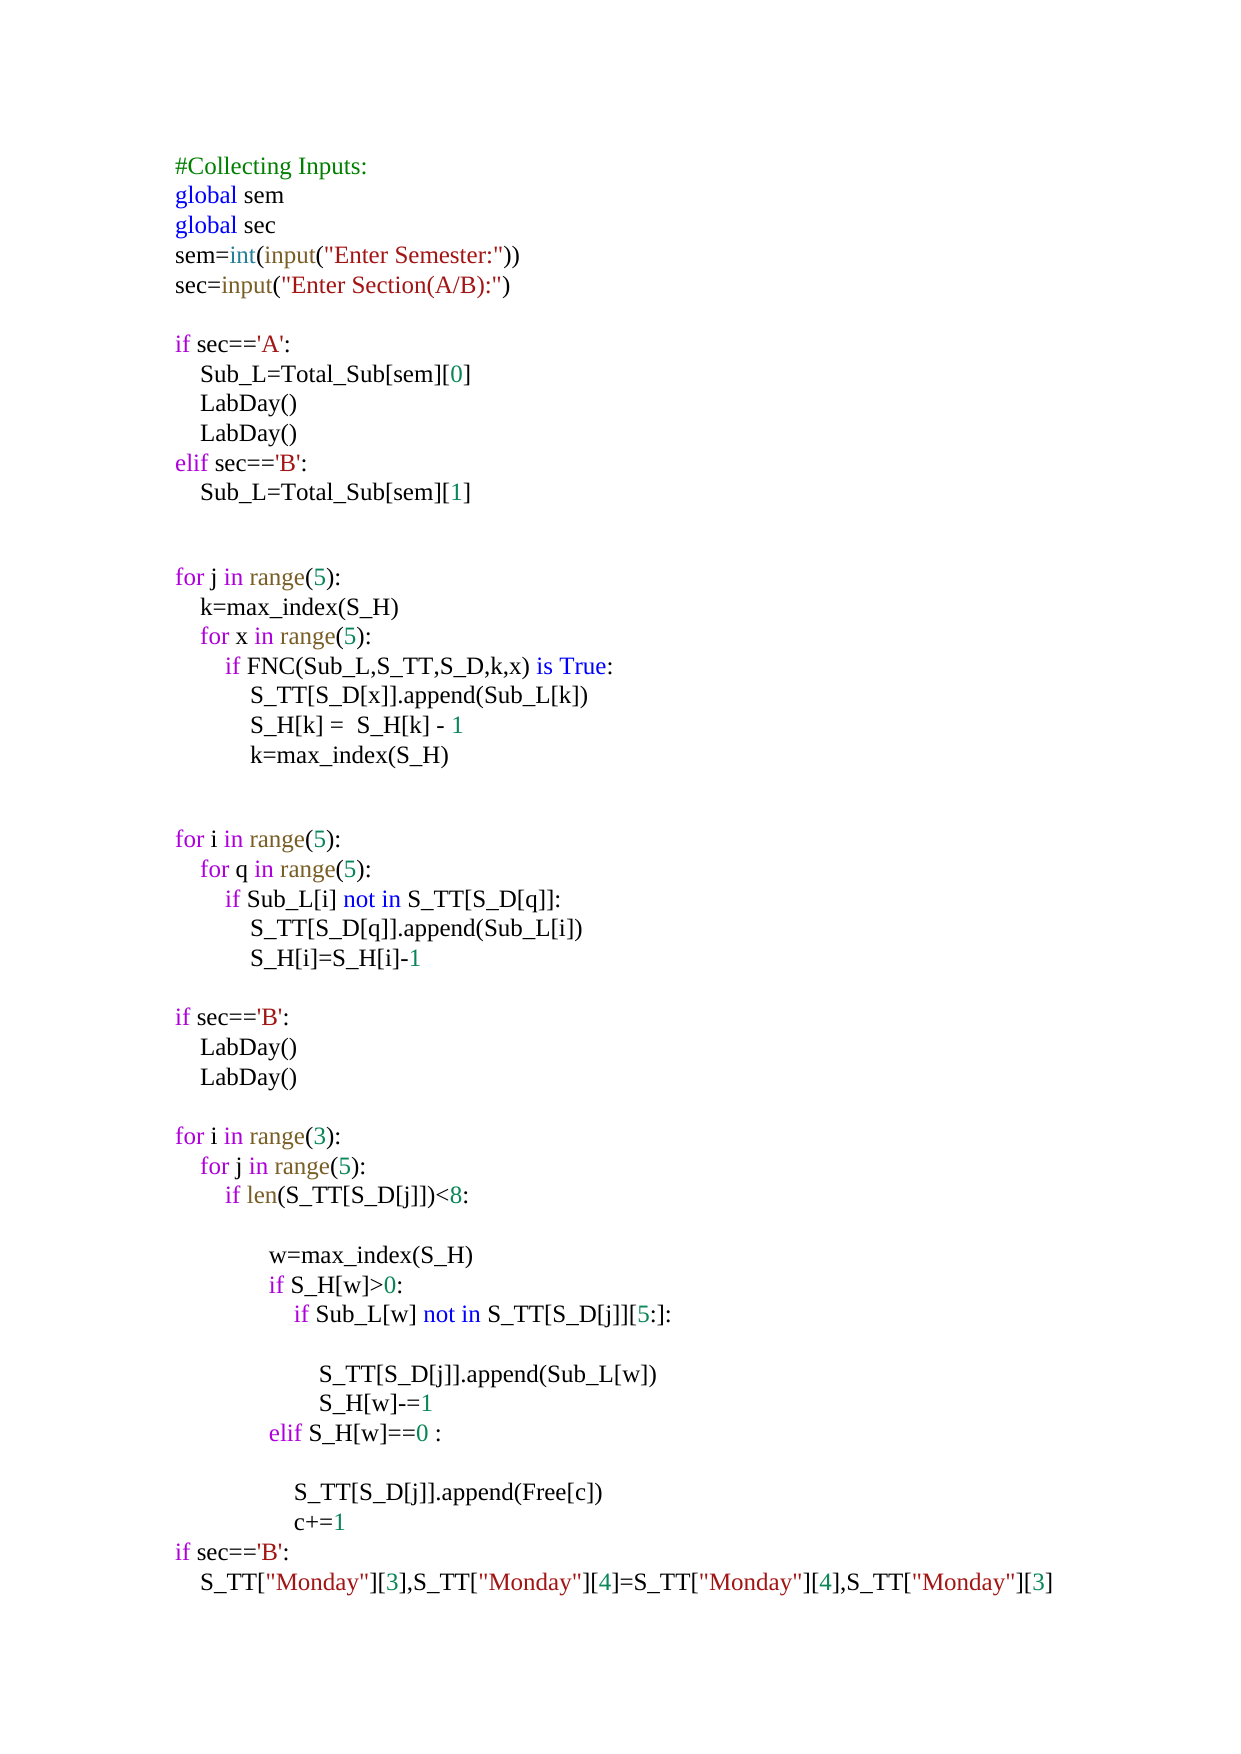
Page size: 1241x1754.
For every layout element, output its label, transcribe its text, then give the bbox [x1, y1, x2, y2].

text sem=int(input("Enter Semester:")) [150, 239, 1090, 269]
text S_H[i]=S_H[i]-1 [150, 942, 1090, 972]
text if sec=='B': [150, 1002, 1090, 1031]
text LabDay() [150, 1031, 1090, 1061]
text if len(S_TT[S_D[j]])<8: [150, 1180, 1090, 1209]
text sec=input("Enter Section(A/B):") [150, 269, 1090, 298]
text global sem [150, 180, 1090, 209]
text for j in range(5): [150, 1150, 1090, 1180]
text S_H[k] = S_H[k] - 1 [150, 709, 1090, 739]
text for j in range(5): [150, 561, 1090, 591]
text S_TT["Monday"][3],S_TT["Monday"][4]=S_TT["Monday"][4],S_TT["Monday"][3] [150, 1566, 1090, 1595]
text S_TT[S_D[q]].append(Sub_L[i]) [150, 912, 1090, 942]
text for i in range(5): [150, 823, 1090, 853]
text LabDay() [150, 417, 1090, 447]
text LabDay() [150, 387, 1090, 417]
text S_TT[S_D[j]].append(Sub_L[w]) [150, 1358, 1090, 1387]
text #Collecting Inputs: [150, 150, 1090, 180]
text for x in range(5): [150, 620, 1090, 650]
text k=max_index(S_H) [150, 739, 1090, 769]
text S_H[w]-=1 [150, 1387, 1090, 1417]
text elif sec=='B': [150, 447, 1090, 477]
text elif S_H[w]==0 : [150, 1417, 1090, 1447]
text Sub_L=Total_Sub[sem][0] [150, 358, 1090, 387]
text global sec [150, 209, 1090, 239]
text for q in range(5): [150, 853, 1090, 883]
text if S_H[w]>0: [150, 1269, 1090, 1298]
text w=max_index(S_H) [150, 1239, 1090, 1269]
text c+=1 [150, 1506, 1090, 1536]
text for i in range(3): [150, 1120, 1090, 1150]
text if Sub_L[i] not in S_TT[S_D[q]]: [150, 883, 1090, 912]
text Sub_L=Total_Sub[sem][1] [150, 477, 1090, 506]
text S_TT[S_D[x]].append(Sub_L[k]) [150, 680, 1090, 709]
text LabDay() [150, 1061, 1090, 1091]
text if FNC(Sub_L,S_TT,S_D,k,x) is True: [150, 650, 1090, 680]
text if sec=='A': [150, 328, 1090, 358]
text k=max_index(S_H) [150, 591, 1090, 620]
text S_TT[S_D[j]].append(Free[c]) [150, 1477, 1090, 1506]
text if sec=='B': [150, 1536, 1090, 1566]
text if Sub_L[w] not in S_TT[S_D[j]][5:]: [150, 1298, 1090, 1328]
